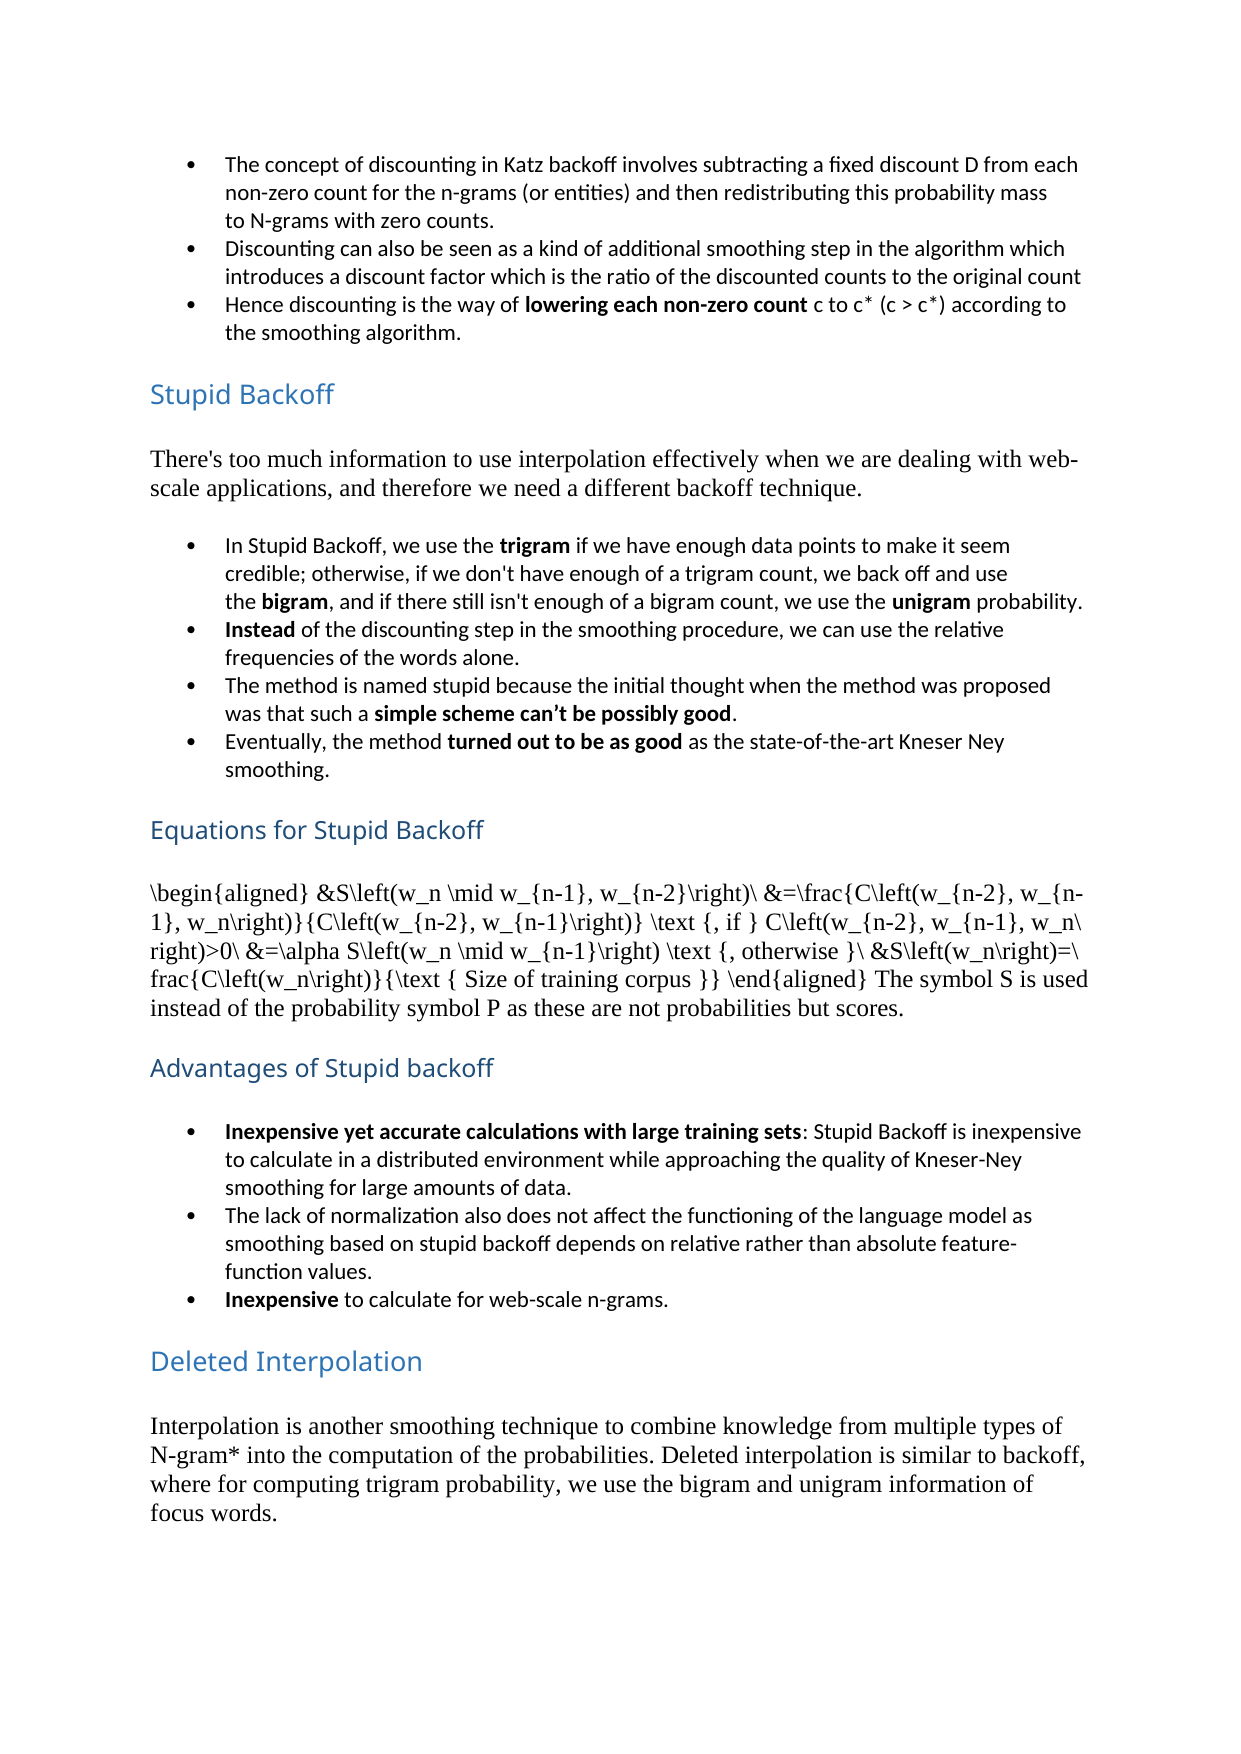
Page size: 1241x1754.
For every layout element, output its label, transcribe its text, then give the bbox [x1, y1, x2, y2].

list Eventually, the method turned out to be as good as the state-of-the-art Kneser Ney smoothing. [187, 727, 1090, 783]
list The method is named stupid because the initial thought when the method was proposed was that such a simple scheme can’t be possibly good. [187, 671, 1090, 727]
list Inexpensive yet accurate calculations with large training sets: Stupid Backoff is inexpensive to calculate in a distributed environment while approaching the quality of Kneser-Ney smoothing for large amounts of data. [187, 1117, 1090, 1201]
list Hence discounting is the way of lowering each non-zero count c to c* (c > c*) according to the smoothing algorithm. [187, 290, 1090, 346]
list The lack of normalization also does not affect the functioning of the language model as smoothing based on stupid backoff depends on relative rather than absolute feature-function values. [187, 1201, 1090, 1285]
subtitle Deleted Interpolation [150, 1342, 1090, 1379]
text \begin{aligned} &S\left(w_n \mid w_{n-1}, w_{n-2}\right)\ &=\frac{C\left(w_{n-2}, w_{n-1}, w_n\right)}{C\left(w_{n-2}, w_{n-1}\right)} \text {, if } C\left(w_{n-2}, w_{n-1}, w_n\right)>0\ &=\alpha S\left(w_n \mid w_{n-1}\right) \text {, otherwise }\ &S\left(w_n\right)=\frac{C\left(w_n\right)}{\text { Size of training corpus }} \end{aligned} The symbol S is used instead of the probability symbol P as these are not probabilities but scores. [150, 878, 1090, 1022]
text Interpolation is another smoothing technique to combine knowledge from multiple types of N-gram* into the computation of the probabilities. Deleted interpolation is similar to backoff, where for computing trigram probability, we use the bigram and unigram information of focus words. [150, 1411, 1090, 1526]
list Inexpensive to calculate for web-scale n-grams. [187, 1285, 1090, 1313]
text There's too much information to use interpolation effectively when we are dealing with web-scale applications, and therefore we need a different backoff technique. [150, 444, 1090, 502]
list The concept of discounting in Katz backoff involves subtracting a fixed discount D from each non-zero count for the n-grams (or entities) and then redistributing this probability mass to N-grams with zero counts. [187, 150, 1090, 234]
list Instead of the discounting step in the smoothing procedure, we can use the relative frequencies of the words alone. [187, 615, 1090, 671]
subtitle Equations for Stupid Backoff [150, 812, 1090, 846]
subtitle Stupid Backoff [150, 375, 1090, 412]
list Discounting can also be seen as a kind of additional smoothing step in the algorithm which introduces a discount factor which is the ratio of the discounted counts to the original count [187, 234, 1090, 290]
list In Stupid Backoff, we use the trigram if we have enough data points to make it seem credible; otherwise, if we don't have enough of a trigram count, we back off and use the bigram, and if there still isn't enough of a bigram count, we use the unigram probability. [187, 531, 1090, 615]
subtitle Advantages of Stupid backoff [150, 1051, 1090, 1085]
